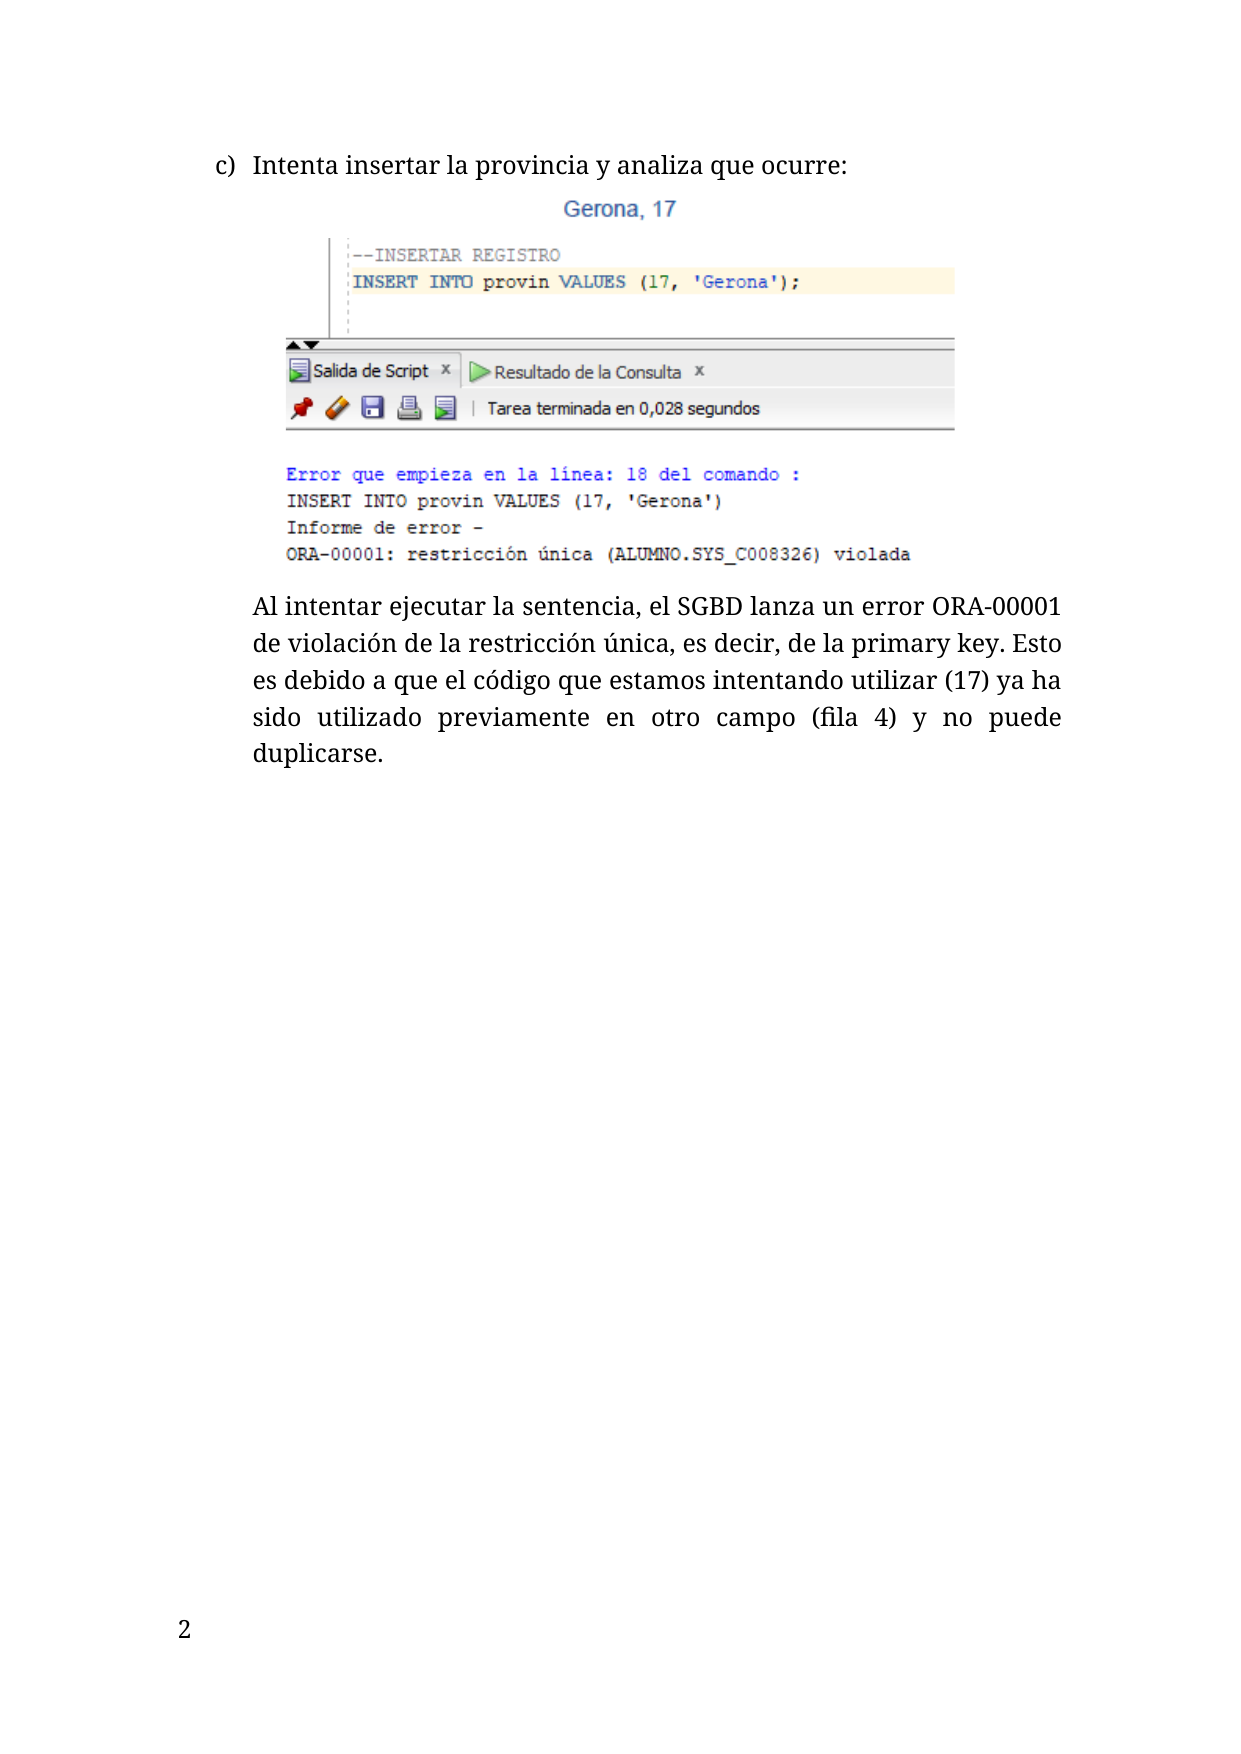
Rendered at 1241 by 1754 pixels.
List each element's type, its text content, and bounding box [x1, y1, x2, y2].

picture [552, 188, 689, 230]
list Al intentar ejecutar la sentencia, el SGBD lanza un error ORA-00001 de violación de la restricción única, es decir, de la primary key. Esto es debido a que el código que estamos intentando utilizar (17) ya ha sido utilizado previamente en otro campo (fila 4) y no puede duplicarse. [252, 589, 1063, 770]
picture [285, 238, 955, 573]
list Intenta insertar la provincia y analiza que ocurre: [215, 148, 1063, 182]
